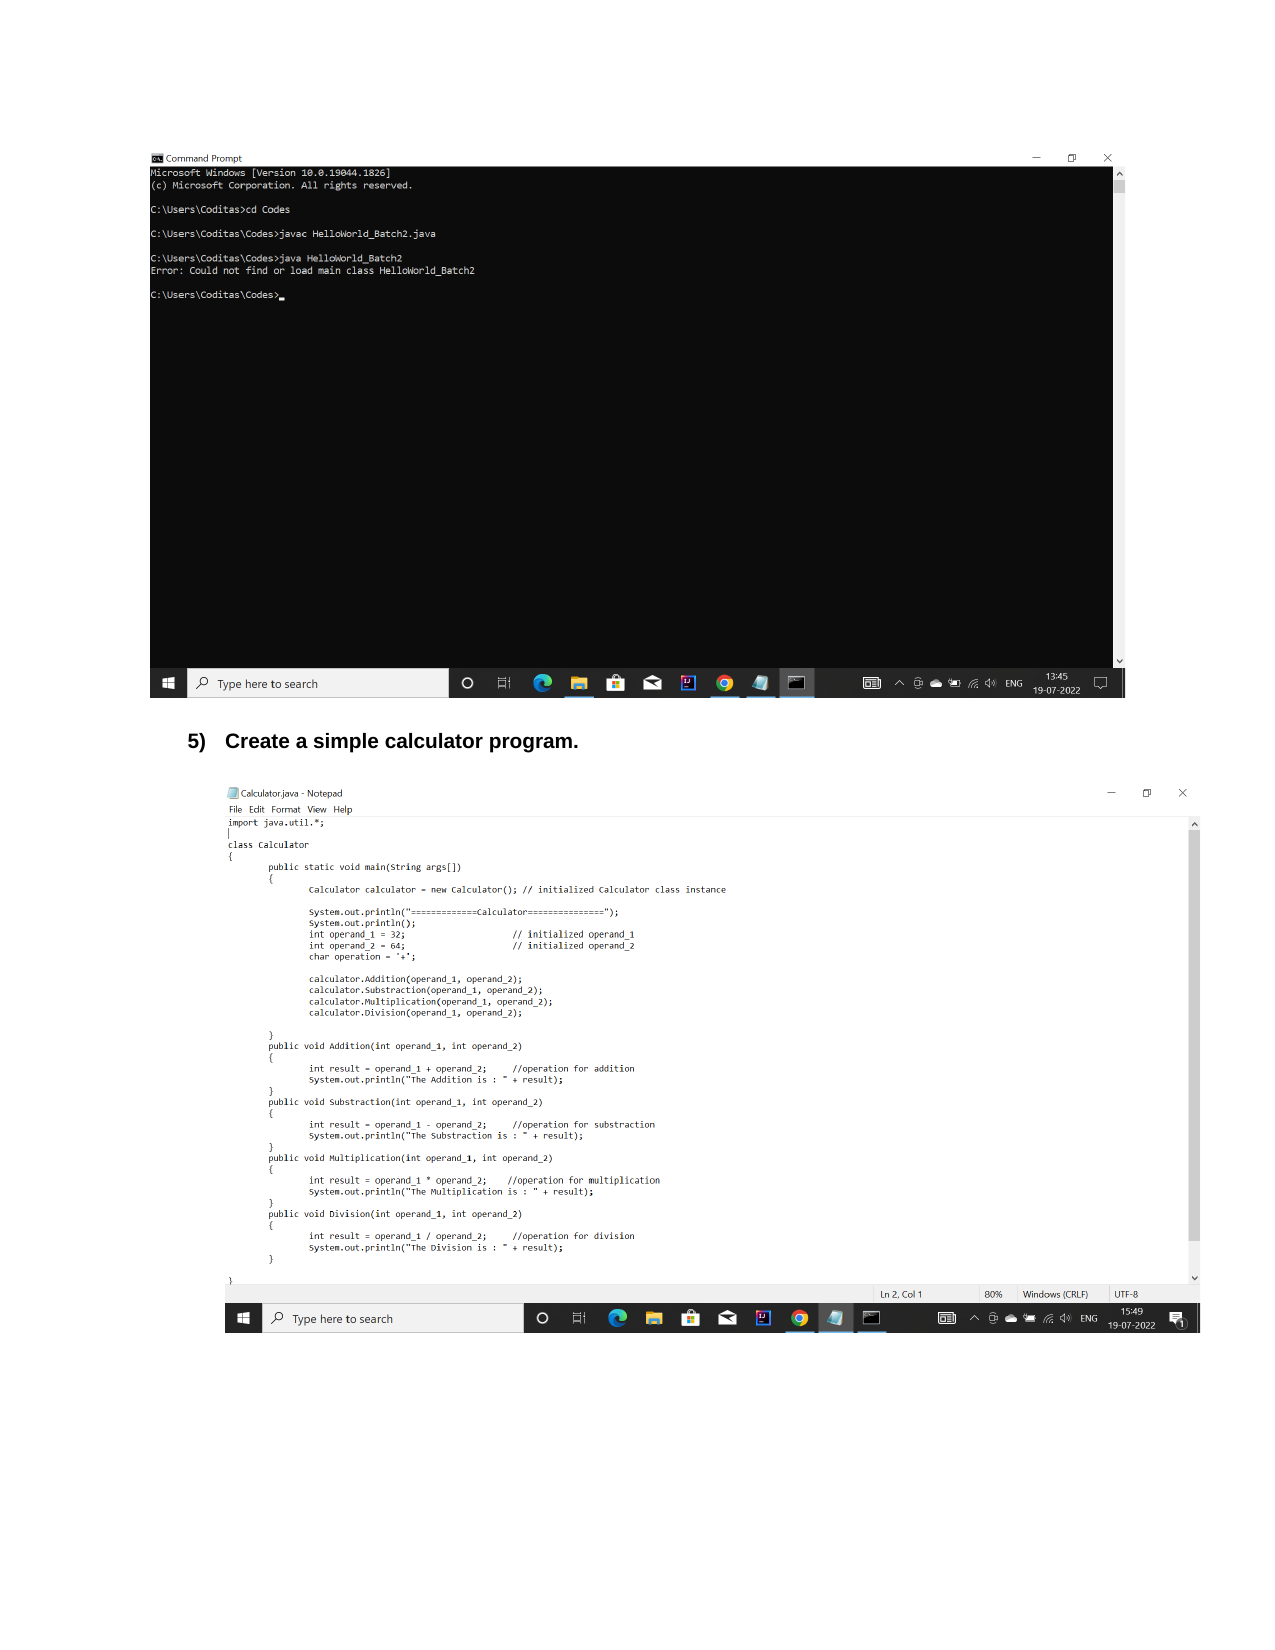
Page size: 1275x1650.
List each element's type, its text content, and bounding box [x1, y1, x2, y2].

picture [150, 150, 1125, 698]
list Create a simple calculator program. [187, 729, 1125, 753]
picture [225, 784, 1200, 1333]
